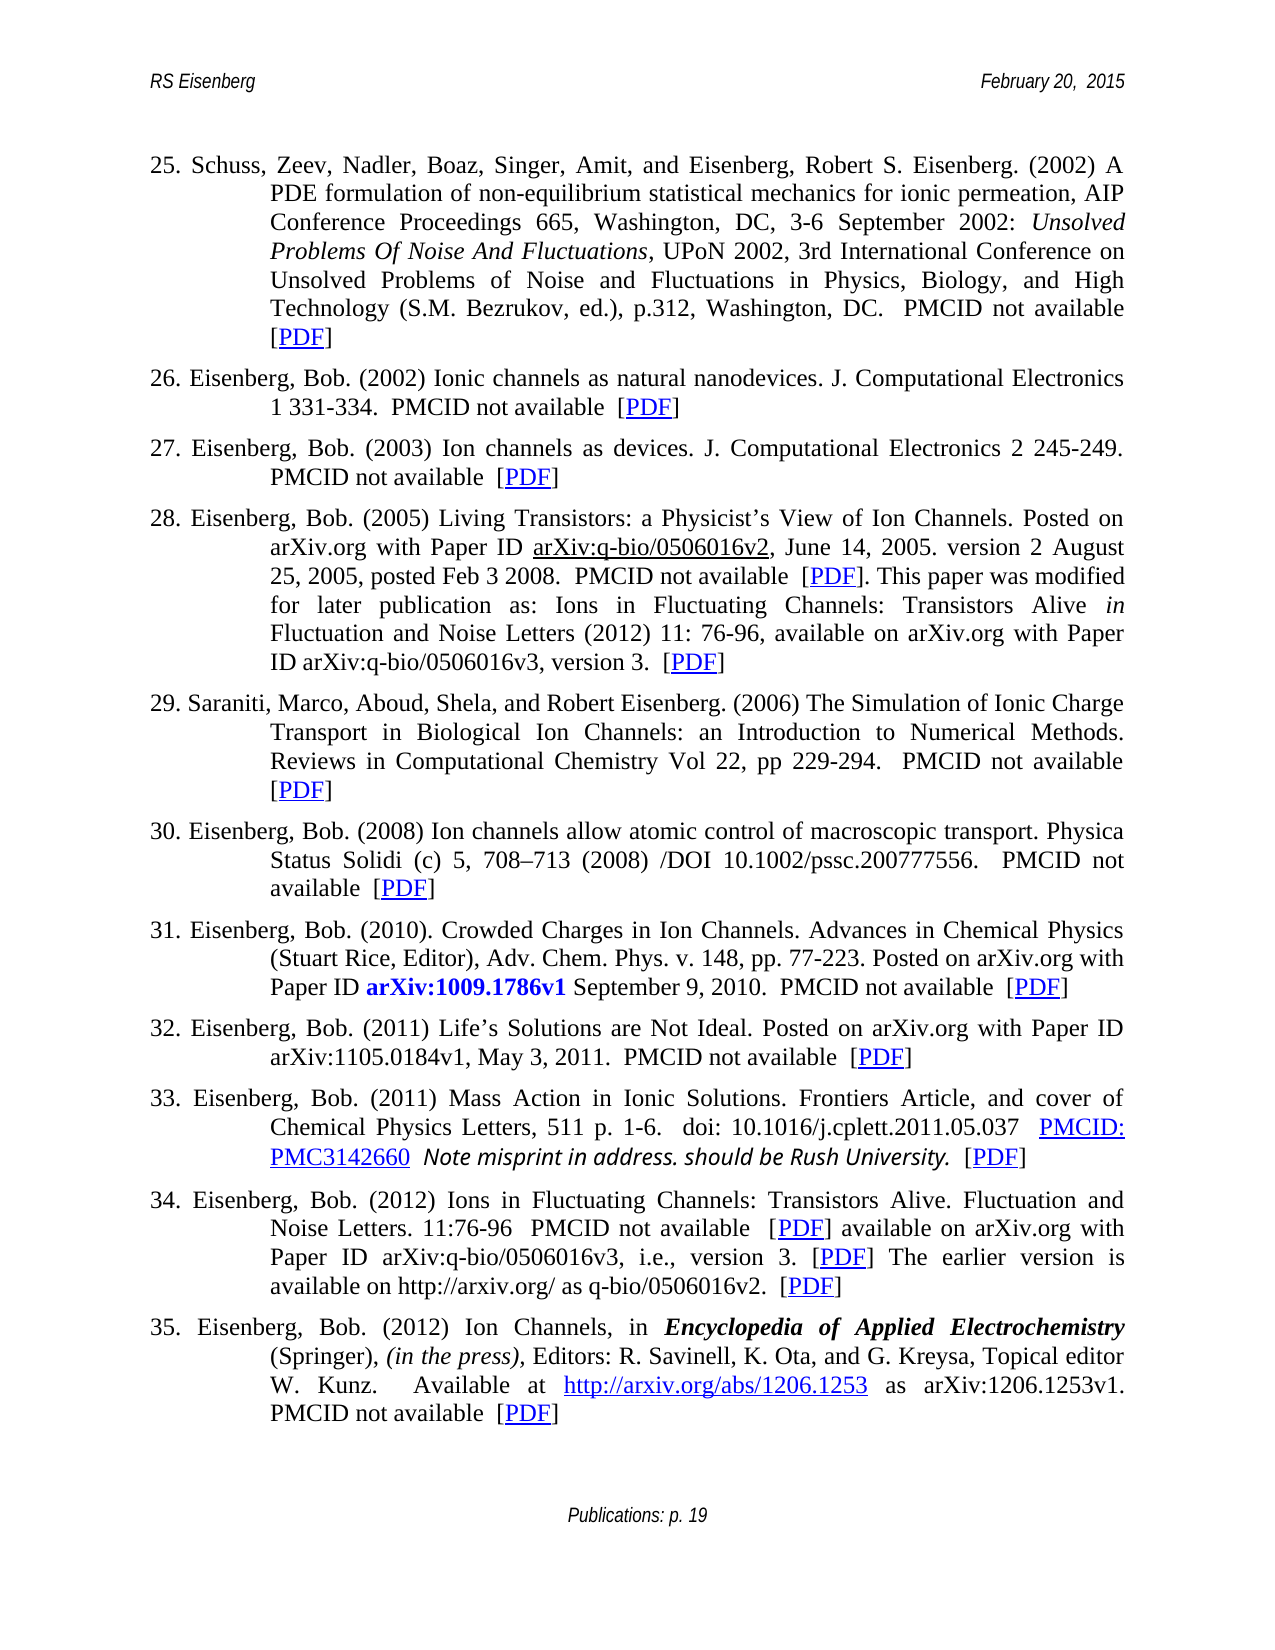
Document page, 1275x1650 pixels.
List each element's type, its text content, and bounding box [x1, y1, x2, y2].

text 35. Eisenberg, Bob. (2012) Ion Channels, in Encyclopedia of Applied Electrochemistry (Springer), (in the press), Editors: R. Savinell, K. Ota, and G. Kreysa, Topical editor W. Kunz. Available at http://arxiv.org/abs/1206.1253 as arXiv:1206.1253v1. PMCID not available [PDF] [150, 1312, 1125, 1427]
text 32. Eisenberg, Bob. (2011) Life’s Solutions are Not Ideal. Posted on arXiv.org with Paper ID arXiv:1105.0184v1, May 3, 2011. PMCID not available [PDF] [150, 1013, 1125, 1071]
text 28. Eisenberg, Bob. (2005) Living Transistors: a Physicist’s View of Ion Channels. Posted on arXiv.org with Paper ID arXiv:q-bio/0506016v2, June 14, 2005. version 2 August 25, 2005, posted Feb 3 2008. PMCID not available [PDF]. This paper was modified for later publication as: Ions in Fluctuating Channels: Transistors Alive in Fluctuation and Noise Letters (2012) 11: 76-96, available on arXiv.org with Paper ID arXiv:q-bio/0506016v3, version 3. [PDF] [150, 503, 1125, 676]
text 31. Eisenberg, Bob. (2010). Crowded Charges in Ion Channels. Advances in Chemical Physics (Stuart Rice, Editor), Adv. Chem. Phys. v. 148, pp. 77-223. Posted on arXiv.org with Paper ID arXiv:1009.1786v1 September 9, 2010. PMCID not available [PDF] [150, 915, 1125, 1001]
text 26. Eisenberg, Bob. (2002) Ionic channels as natural nanodevices. J. Computational Electronics 1 331-334. PMCID not available [PDF] [150, 363, 1125, 421]
text 33. Eisenberg, Bob. (2011) Mass Action in Ionic Solutions. Frontiers Article, and cover of Chemical Physics Letters, 511 p. 1-6. doi: 10.1016/j.cplett.2011.05.037 PMCID: PMC3142660 Note misprint in address. should be Rush University. [PDF] [150, 1083, 1125, 1172]
text 25. Schuss, Zeev, Nadler, Boaz, Singer, Amit, and Eisenberg, Robert S. Eisenberg. (2002) A PDE formulation of non-equilibrium statistical mechanics for ionic permeation, AIP Conference Proceedings 665, Washington, DC, 3-6 September 2002: Unsolved Problems Of Noise And Fluctuations, UPoN 2002, 3rd International Conference on Unsolved Problems of Noise and Fluctuations in Physics, Biology, and High Technology (S.M. Bezrukov, ed.), p.312, Washington, DC. PMCID not available [PDF] [150, 150, 1125, 351]
text 34. Eisenberg, Bob. (2012) Ions in Fluctuating Channels: Transistors Alive. Fluctuation and Noise Letters. 11:76-96 PMCID not available [PDF] available on arXiv.org with Paper ID arXiv:q-bio/0506016v3, i.e., version 3. [PDF] The earlier version is available on http://arxiv.org/ as q-bio/0506016v2. [PDF] [150, 1185, 1125, 1300]
text 29. Saraniti, Marco, Aboud, Shela, and Robert Eisenberg. (2006) The Simulation of Ionic Charge Transport in Biological Ion Channels: an Introduction to Numerical Methods. Reviews in Computational Chemistry Vol 22, pp 229-294. PMCID not available [PDF] [150, 688, 1125, 803]
text 30. Eisenberg, Bob. (2008) Ion channels allow atomic control of macroscopic transport. Physica Status Solidi (c) 5, 708–713 (2008) /DOI 10.1002/pssc.200777556. PMCID not available [PDF] [150, 816, 1125, 902]
text 27. Eisenberg, Bob. (2003) Ion channels as devices. J. Computational Electronics 2 245-249. PMCID not available [PDF] [150, 433, 1125, 491]
